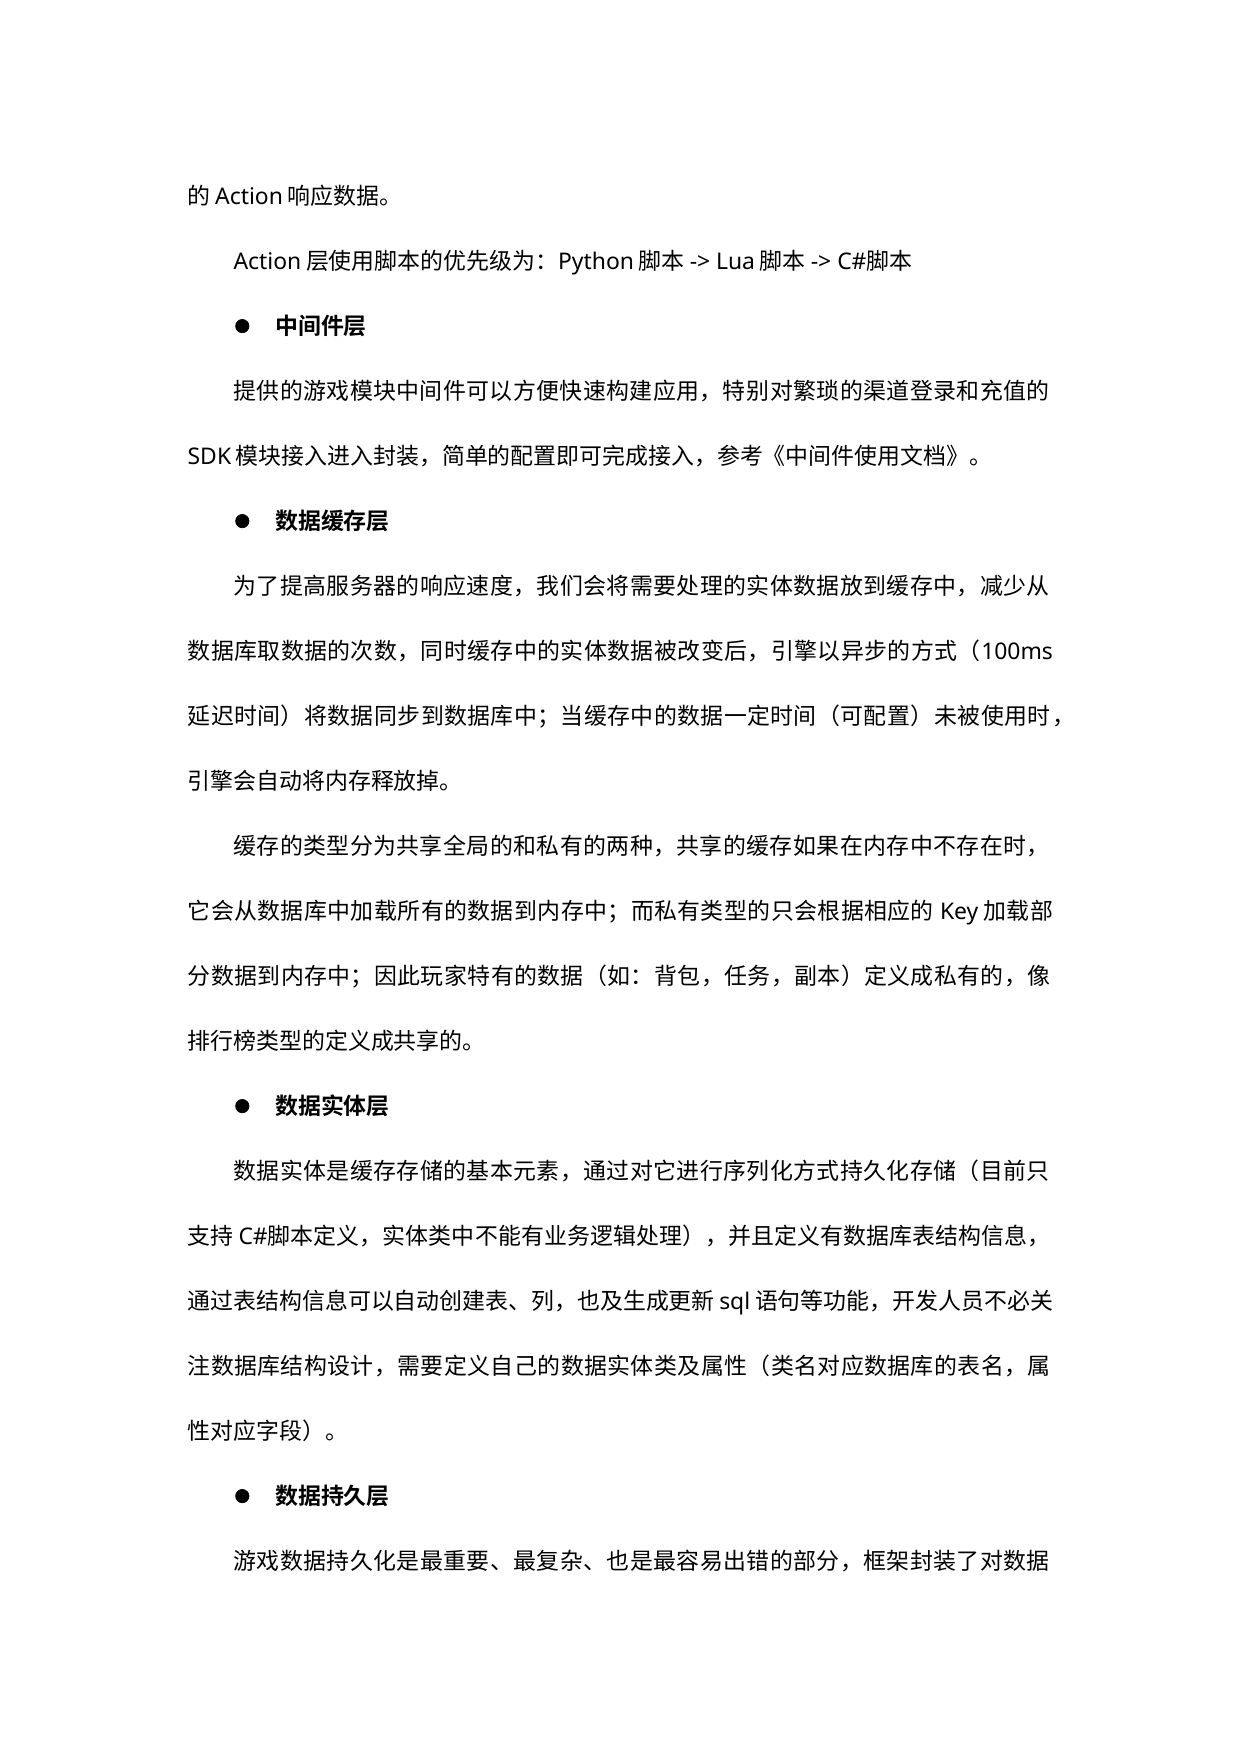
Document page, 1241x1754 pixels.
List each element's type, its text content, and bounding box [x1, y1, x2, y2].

list 为了提高服务器的响应速度，我们会将需要处理的实体数据放到缓存中，减少从数据库取数据的次数，同时缓存中的实体数据被改变后，引擎以异步的方式（100ms延迟时间）将数据同步到数据库中；当缓存中的数据一定时间（可配置）未被使用时，引擎会自动将内存释放掉。 [187, 552, 1053, 812]
list 数据实体是缓存存储的基本元素，通过对它进行序列化方式持久化存储（目前只支持C#脚本定义，实体类中不能有业务逻辑处理），并且定义有数据库表结构信息，通过表结构信息可以自动创建表、列，也及生成更新sql语句等功能，开发人员不必关注数据库结构设计，需要定义自己的数据实体类及属性（类名对应数据库的表名，属性对应字段）。 [187, 1137, 1053, 1462]
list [187, 1527, 1053, 1592]
list 数据持久层 [187, 1462, 1053, 1527]
list 数据缓存层 [187, 487, 1053, 552]
list 提供的游戏模块中间件可以方便快速构建应用，特别对繁琐的渠道登录和充值的SDK模块接入进入封装，简单的配置即可完成接入，参考《中间件使用文档》。 [187, 357, 1053, 487]
list 数据实体层 [187, 1072, 1053, 1137]
list 中间件层 [187, 292, 1053, 357]
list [187, 162, 1053, 227]
list Action层使用脚本的优先级为：Python脚本 -> Lua脚本 -> C#脚本 [187, 227, 1053, 292]
list 缓存的类型分为共享全局的和私有的两种，共享的缓存如果在内存中不存在时，它会从数据库中加载所有的数据到内存中；而私有类型的只会根据相应的Key加载部分数据到内存中；因此玩家特有的数据（如：背包，任务，副本）定义成私有的，像排行榜类型的定义成共享的。 [187, 812, 1053, 1072]
